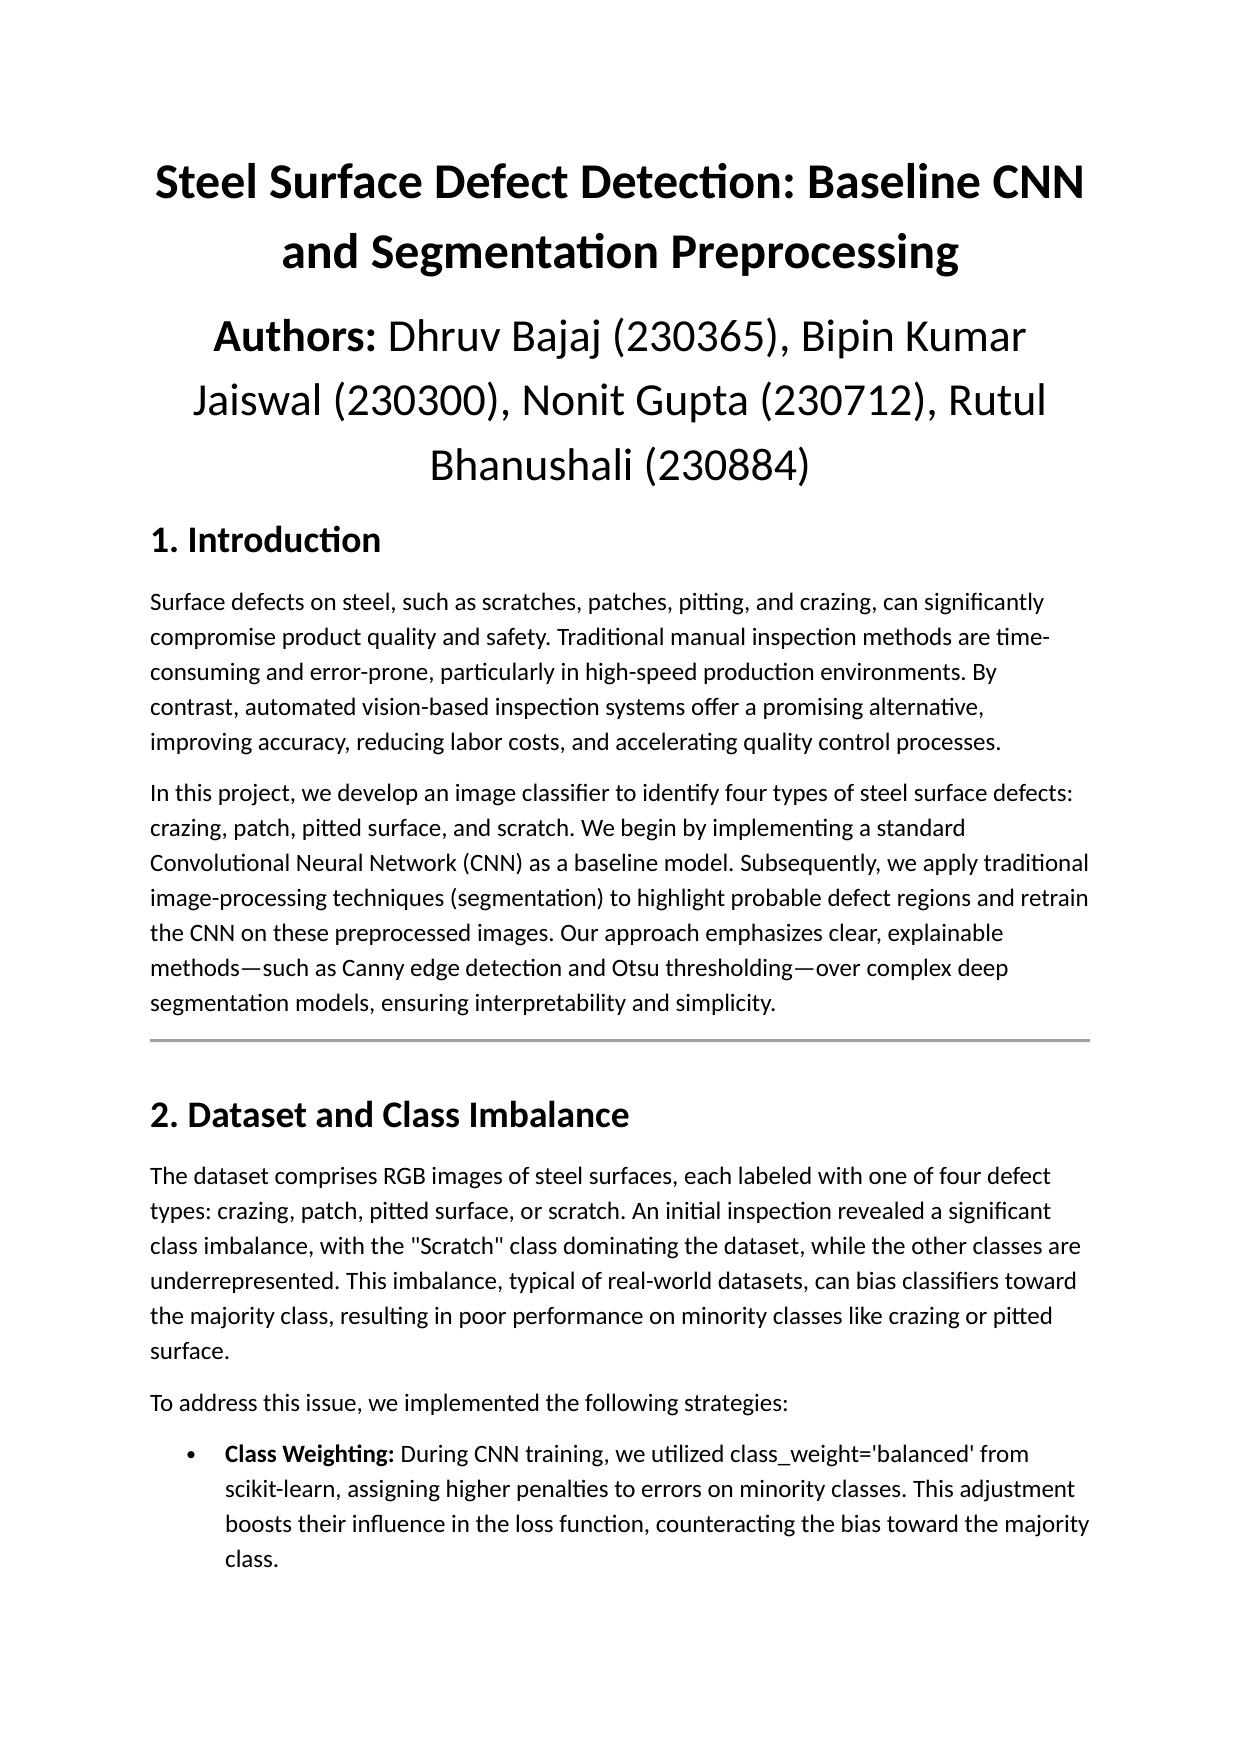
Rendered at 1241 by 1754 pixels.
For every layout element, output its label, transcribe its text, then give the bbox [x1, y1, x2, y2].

text 2. Dataset and Class Imbalance [150, 1091, 1090, 1137]
text Steel Surface Defect Detection: Baseline CNN and Segmentation Preprocessing [150, 150, 1090, 281]
text In this project, we develop an image classifier to identify four types of steel surface defects: crazing, patch, pitted surface, and scratch. We begin by implementing a standard Convolutional Neural Network (CNN) as a baseline model. Subsequently, we apply traditional image-processing techniques (segmentation) to highlight probable defect regions and retrain the CNN on these preprocessed images. Our approach emphasizes clear, explainable methods—such as Canny edge detection and Otsu thresholding—over complex deep segmentation models, ensuring interpretability and simplicity. [150, 777, 1090, 1018]
text Authors: Dhruv Bajaj (230365), Bipin Kumar Jaiswal (230300), Nonit Gupta (230712), Rutul Bhanushali (230884) [150, 307, 1090, 491]
list Class Weighting: During CNN training, we utilized class_weight='balanced' from scikit-learn, assigning higher penalties to errors on minority classes. This adjustment boosts their influence in the loss function, counteracting the bias toward the majority class. [187, 1438, 1090, 1574]
text The dataset comprises RGB images of steel surfaces, each labeled with one of four defect types: crazing, patch, pitted surface, or scratch. An initial inspection revealed a significant class imbalance, with the "Scratch" class dominating the dataset, while the other classes are underrepresented. This imbalance, typical of real-world datasets, can bias classifiers toward the majority class, resulting in poor performance on minority classes like crazing or pitted surface. [150, 1160, 1090, 1366]
text To address this issue, we implemented the following strategies: [150, 1387, 1090, 1417]
text Surface defects on steel, such as scratches, patches, pitting, and crazing, can significantly compromise product quality and safety. Traditional manual inspection methods are time-consuming and error-prone, particularly in high-speed production environments. By contrast, automated vision-based inspection systems offer a promising alternative, improving accuracy, reducing labor costs, and accelerating quality control processes. [150, 586, 1090, 756]
text 1. Introduction [150, 516, 1090, 562]
